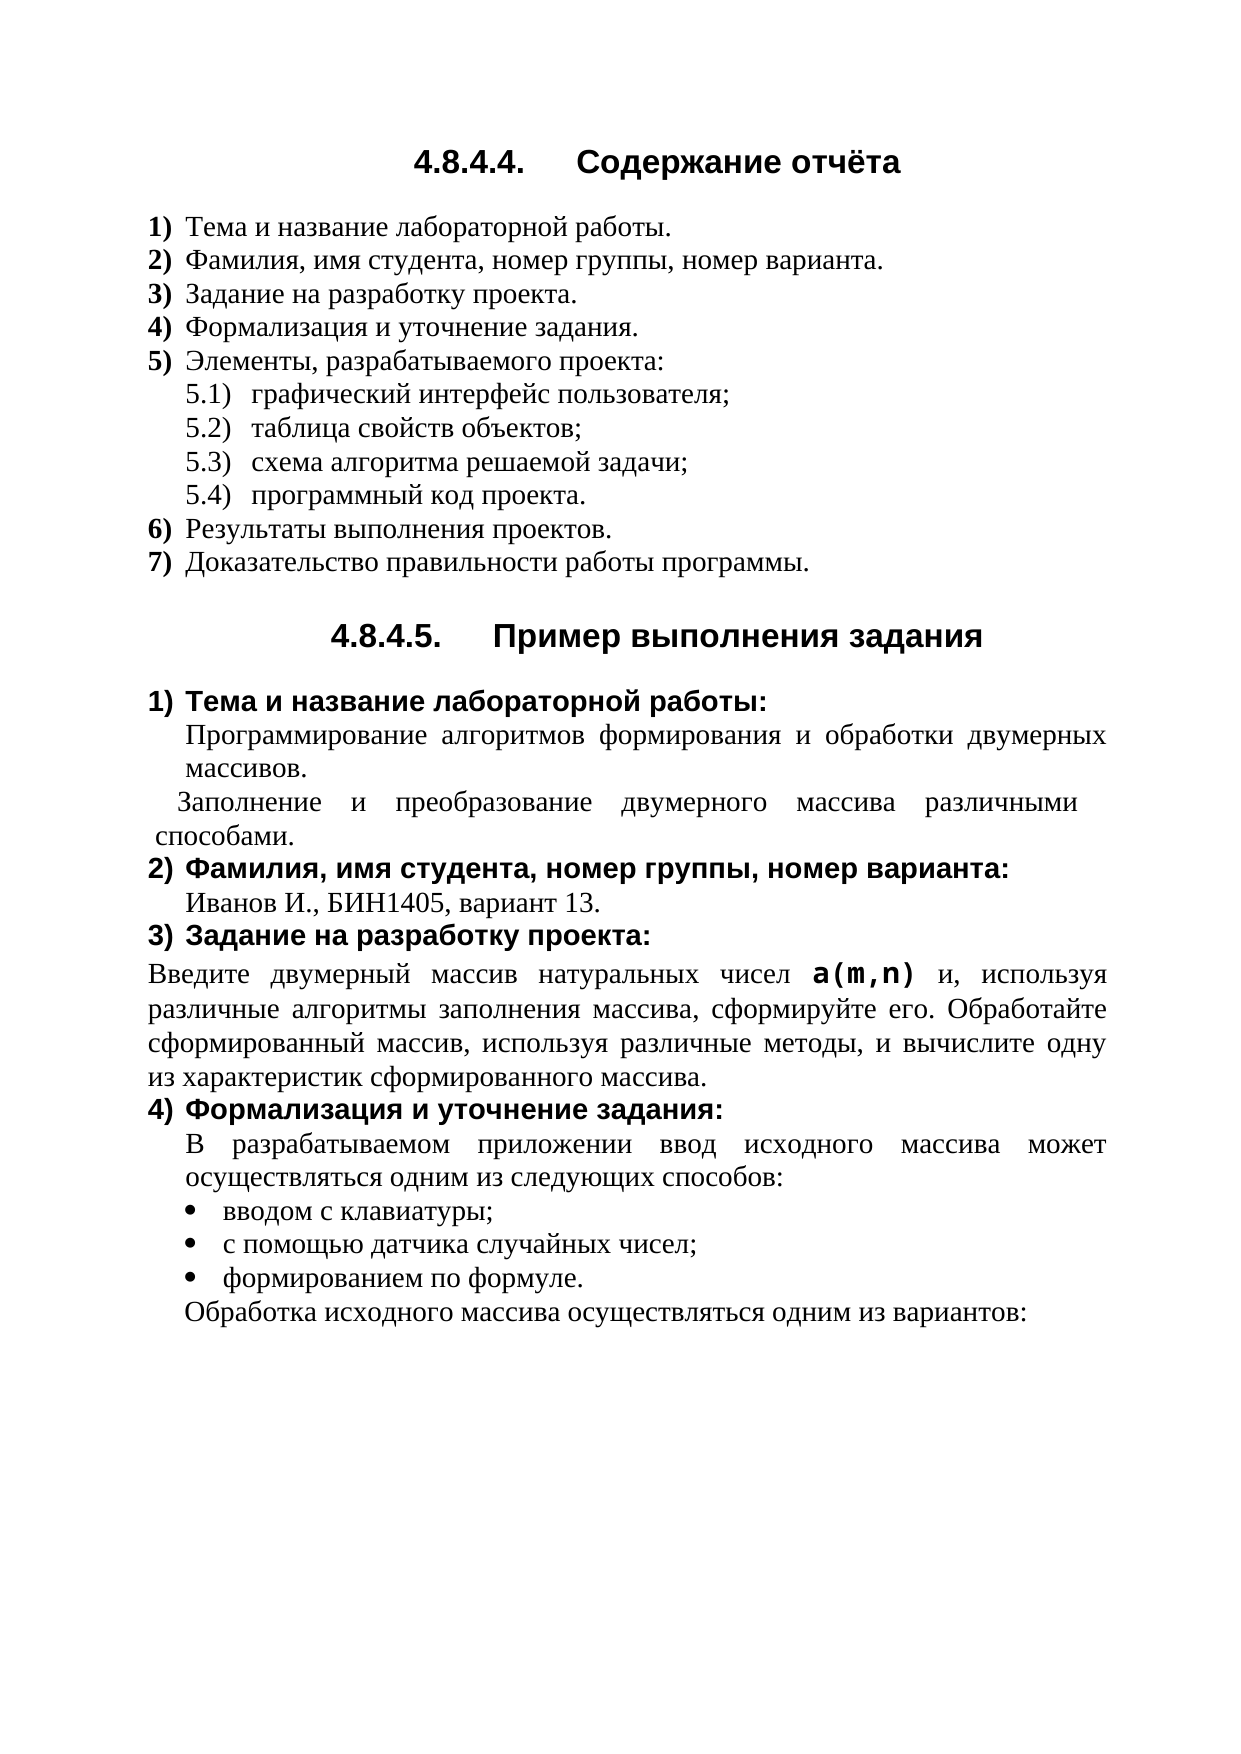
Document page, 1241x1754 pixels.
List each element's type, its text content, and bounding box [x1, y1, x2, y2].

list Задание на разработку проекта: [148, 918, 1107, 952]
list Формализация и уточнение задания. [148, 309, 1107, 343]
list программный код проекта. [185, 477, 1107, 511]
list графический интерфейс пользователя; [185, 377, 1107, 410]
list Фамилия, имя студента, номер группы, номер варианта. [148, 242, 1107, 276]
list формированием по формуле. [185, 1260, 1107, 1294]
list с помощью датчика случайных чисел; [185, 1226, 1107, 1260]
list схема алгоритма решаемой задачи; [185, 444, 1107, 477]
list вводом с клавиатуры; [185, 1193, 1107, 1226]
text Программирование алгоритмов формирования и обработки двумерных массивов. [185, 717, 1107, 784]
text Иванов И., БИН1405, вариант 13. [185, 885, 1107, 918]
list Формализация и уточнение задания: [148, 1092, 1107, 1126]
list Фамилия, имя студента, номер группы, номер варианта: [148, 851, 1107, 885]
list Доказательство правильности работы программы. [148, 544, 1107, 578]
text В разрабатываемом приложении ввод исходного массива может осуществляться одним из следующих способов: [185, 1126, 1107, 1193]
list таблица свойств объектов; [185, 410, 1107, 444]
text Заполнение и преобразование двумерного массива различными способами. [148, 784, 1107, 851]
list Результаты выполнения проектов. [148, 511, 1107, 544]
list Элементы, разрабатываемого проекта: [148, 343, 1107, 377]
list Тема и название лабораторной работы. [148, 209, 1107, 242]
subtitle Содержание отчёта [148, 142, 1107, 180]
subtitle Пример выполнения задания [148, 616, 1107, 655]
text Обработка исходного массива осуществляться одним из вариантов: [148, 1294, 1107, 1327]
list Задание на разработку проекта. [148, 276, 1107, 309]
list Тема и название лабораторной работы: [148, 683, 1107, 717]
text Введите двумерный массив натуральных чисел a(m,n) и, используя различные алгоритмы заполнения массива, сформируйте его. Обработайте сформированный массив, используя различные методы, и вычислите одну из характеристик сформированного массива. [148, 952, 1107, 1092]
